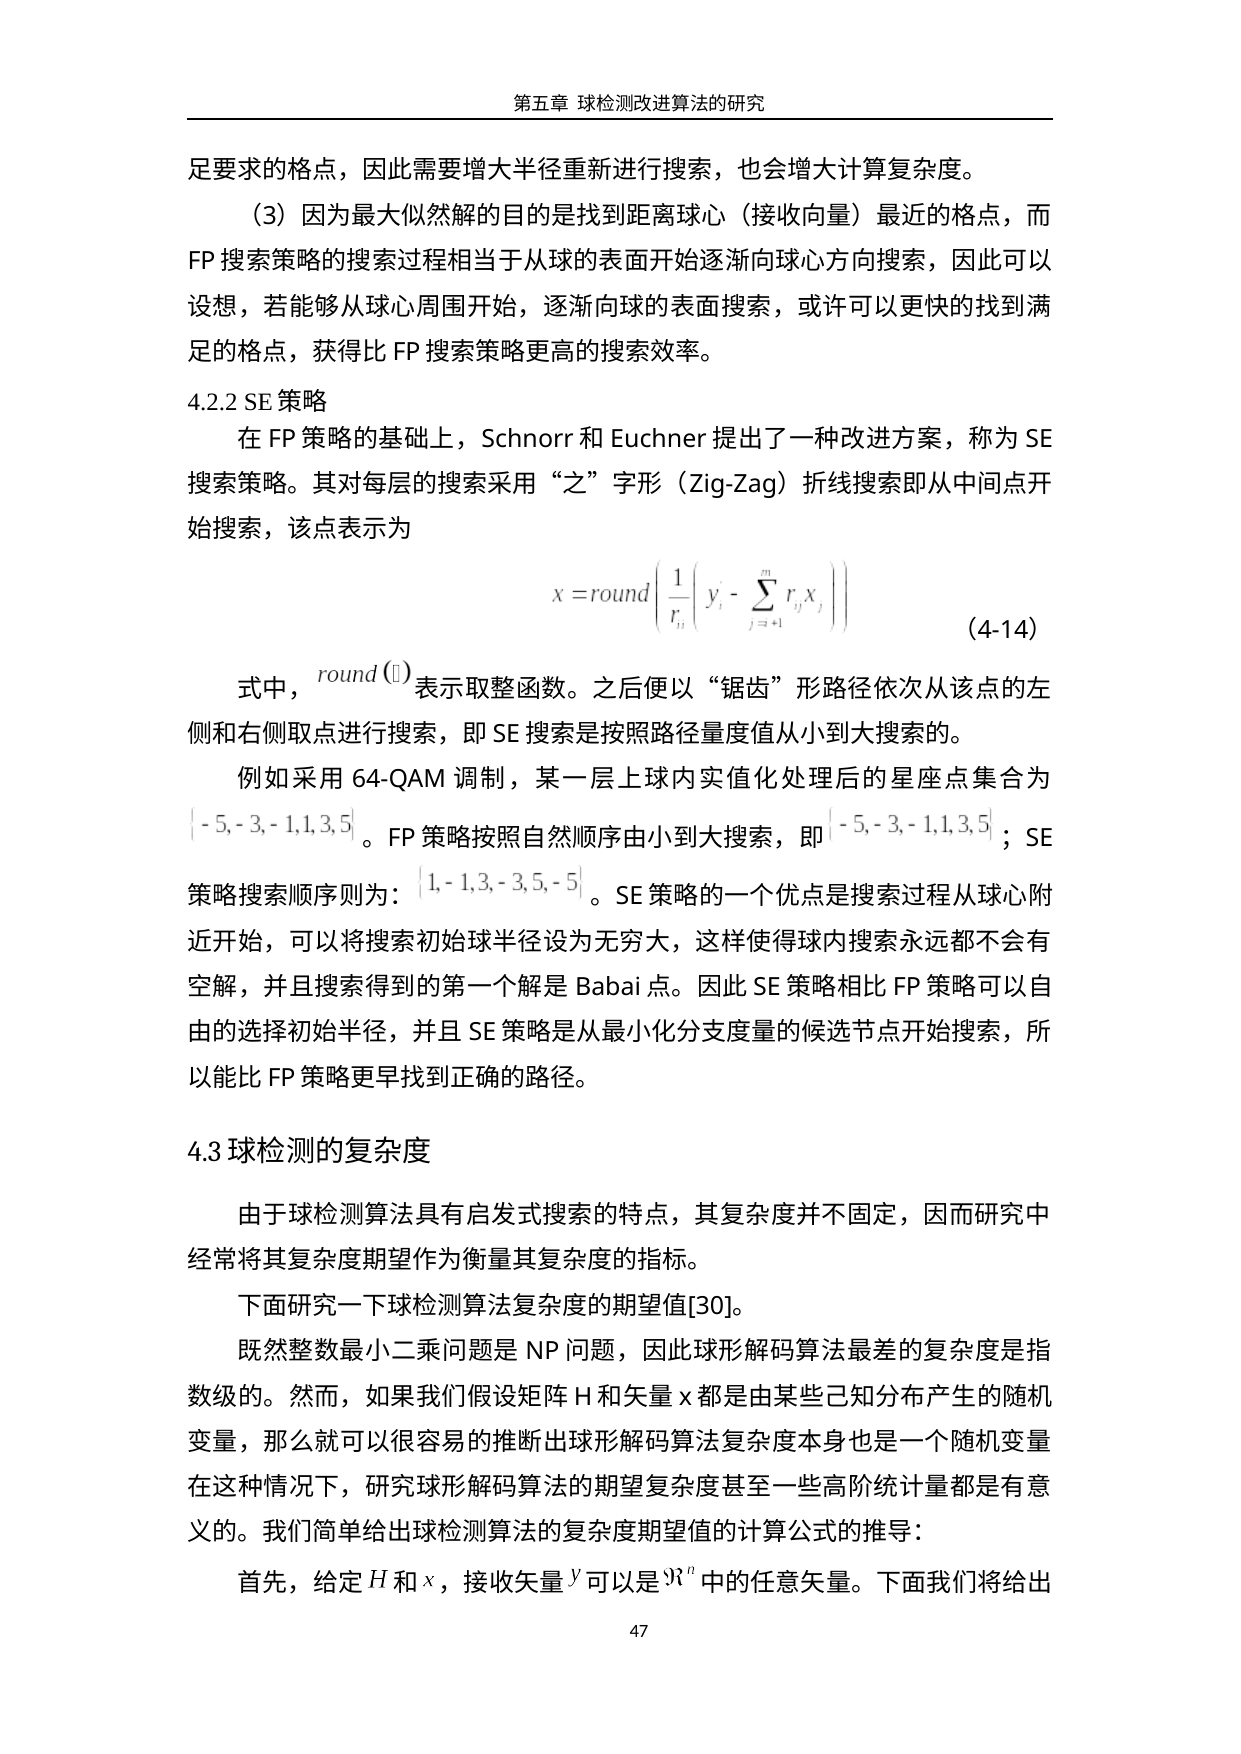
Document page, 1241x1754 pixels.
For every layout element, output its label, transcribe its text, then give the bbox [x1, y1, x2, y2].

text 由于球检测算法具有启发式搜索的特点，其复杂度并不固定，因而研究中经常将其复杂度期望作为衡量其复杂度的指标。 [187, 1195, 1053, 1276]
text 式中，表示取整函数。之后便以“锯齿”形路径依次从该点的左侧和右侧取点进行搜索，即SE搜索是按照路径量度值从小到大搜索的。 [187, 655, 1053, 750]
text （4-14） [187, 554, 1053, 646]
subtitle 4.2.2 SE策略 [187, 377, 1053, 418]
text 下面研究一下球检测算法复杂度的期望值[30]。 [187, 1285, 1053, 1322]
text （2）算法计算量的大小受初始半径选取好坏的影响：若初始球半径选的较大，即会增大计算复杂度；但若初始半径选的较小，则第一次搜索就搜不到满足要求的格点，因此需要增大半径重新进行搜索，也会增大计算复杂度。 [187, 150, 1053, 186]
text （3）因为最大似然解的目的是找到距离球心（接收向量）最近的格点，而FP搜索策略的搜索过程相当于从球的表面开始逐渐向球心方向搜索，因此可以设想，若能够从球心周围开始，逐渐向球的表面搜索，或许可以更快的找到满足的格点，获得比FP搜索策略更高的搜索效率。 [187, 195, 1053, 367]
text 在FP策略的基础上，Schnorr和Euchner提出了一种改进方案，称为SE搜索策略。其对每层的搜索采用“之”字形（Zig-Zag）折线搜索即从中间点开始搜索，该点表示为 [187, 418, 1053, 545]
text 首先，给定和，接收矢量可以是中的任意矢量。下面我们将给出这种情况下球形解码算法的一个粗略估计。对于任意的点和矩阵，不难知道在半径为,维数为的球内的格点数的期望值正比于其容量。 [187, 1557, 1053, 1599]
text 例如采用64-QAM调制，某一层上球内实值化处理后的星座点集合为。FP策略按照自然顺序由小到大搜索，即；SE策略搜索顺序则为：。SE策略的一个优点是搜索过程从球心附近开始，可以将搜索初始球半径设为无穷大，这样使得球内搜索永远都不会有空解，并且搜索得到的第一个解是 Babai点。因此SE策略相比FP策略可以自由的选择初始半径，并且SE策略是从最小化分支度量的候选节点开始搜索，所以能比FP策略更早找到正确的路径。 [187, 759, 1053, 1093]
subtitle 4.3 球检测的复杂度 [187, 1127, 1053, 1170]
text 既然整数最小二乘问题是NP问题，因此球形解码算法最差的复杂度是指数级的。然而，如果我们假设矩阵H和矢量x都是由某些己知分布产生的随机变量，那么就可以很容易的推断出球形解码算法复杂度本身也是一个随机变量。在这种情况下，研究球形解码算法的期望复杂度甚至一些高阶统计量都是有意义的。我们简单给出球检测算法的复杂度期望值的计算公式的推导： [187, 1331, 1053, 1548]
